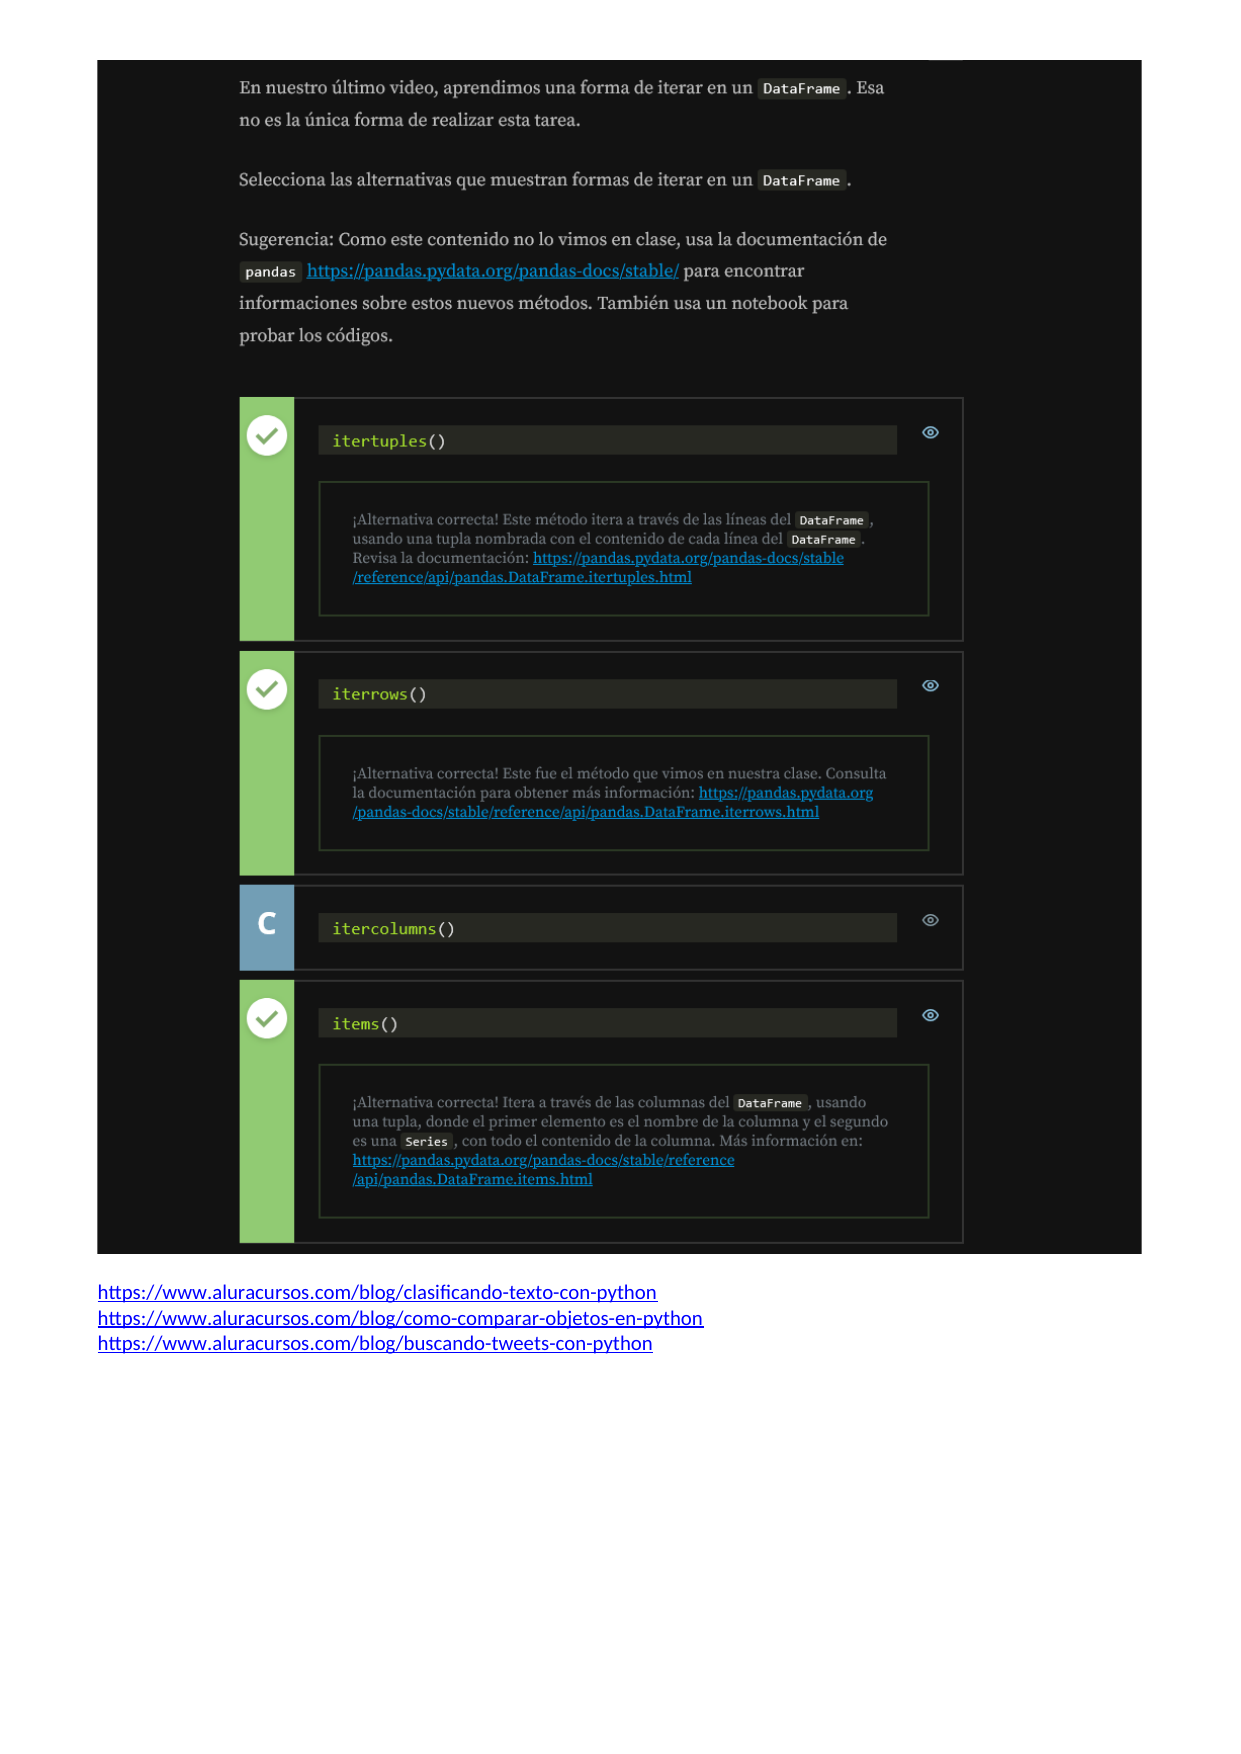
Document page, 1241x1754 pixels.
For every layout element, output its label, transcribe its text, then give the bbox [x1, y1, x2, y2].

picture [97, 60, 1142, 1254]
text https://www.aluracursos.com/blog/buscando-tweets-con-python [97, 1330, 1143, 1356]
text https://www.aluracursos.com/blog/como-comparar-objetos-en-python [97, 1305, 1143, 1330]
text https://www.aluracursos.com/blog/clasificando-texto-con-python [97, 1279, 1143, 1305]
